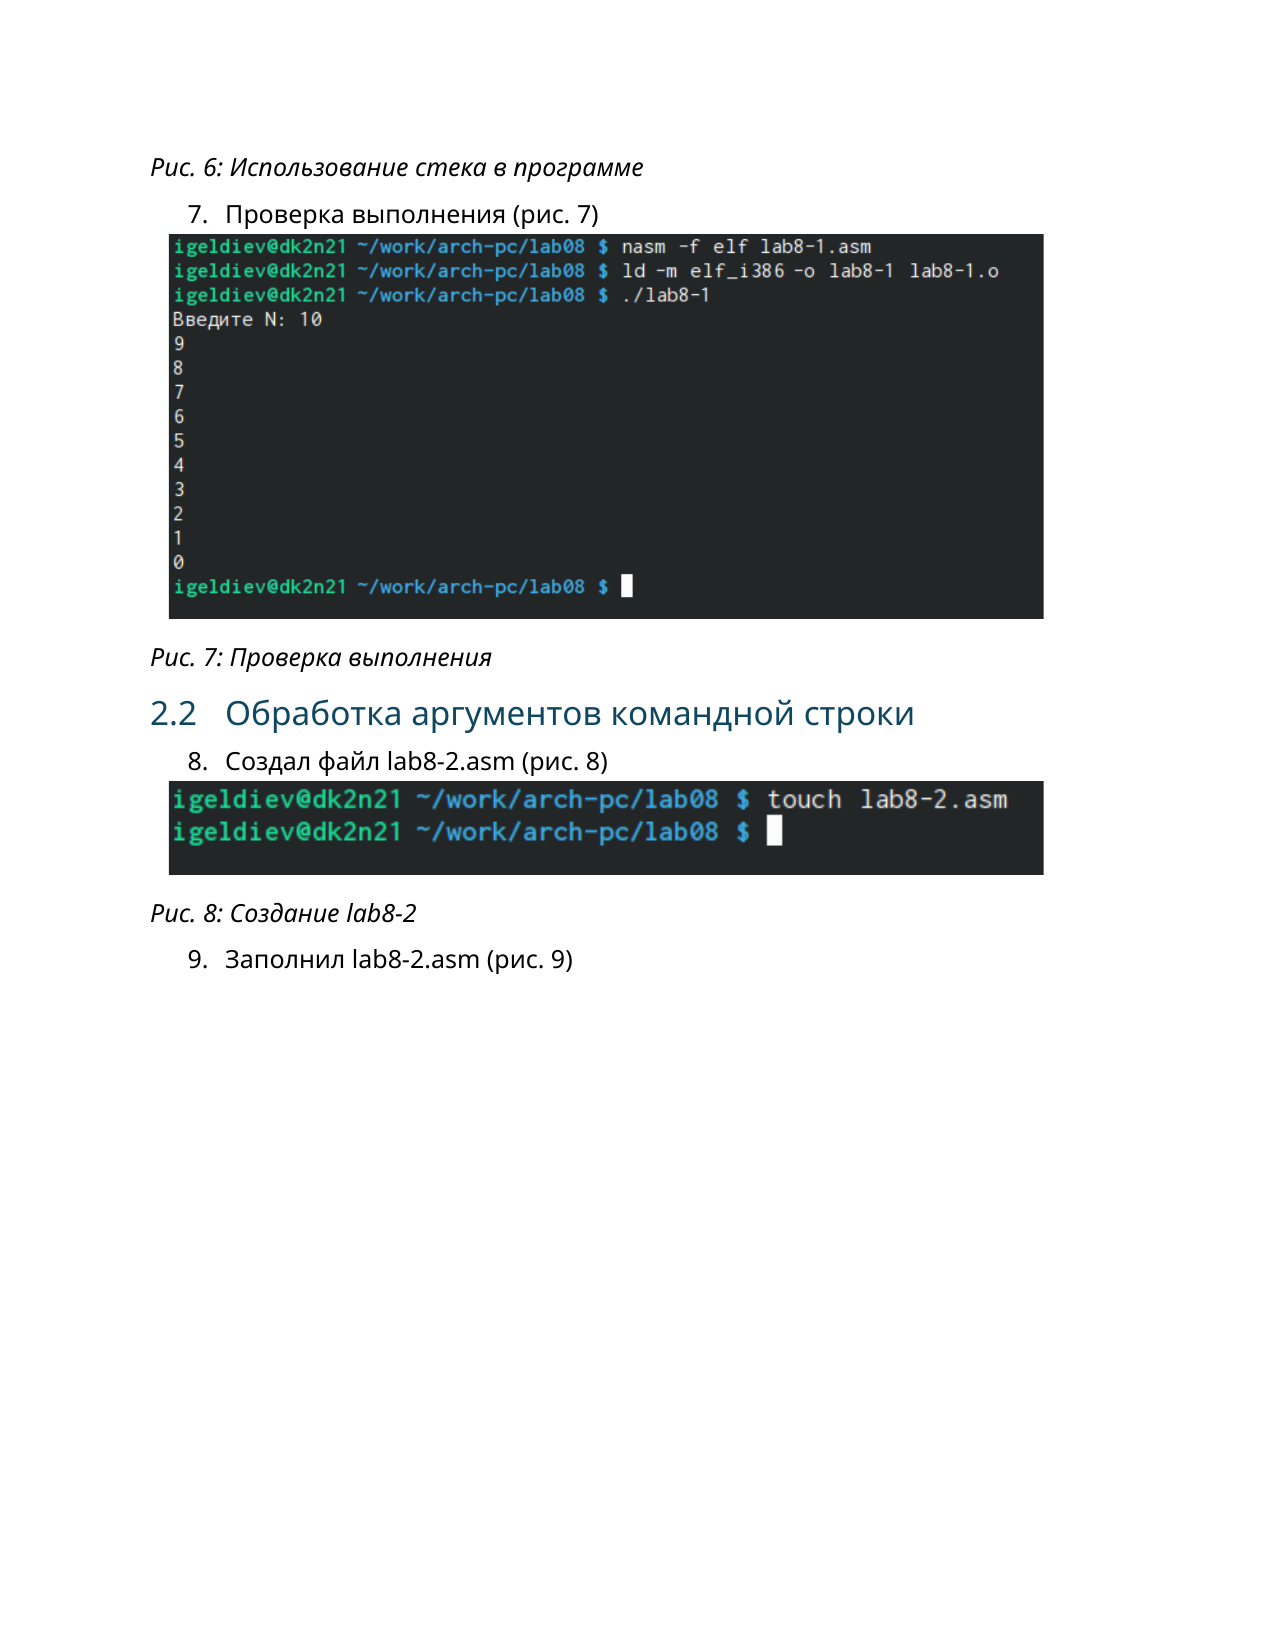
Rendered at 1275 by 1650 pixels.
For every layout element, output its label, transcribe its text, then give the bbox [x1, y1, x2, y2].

subtitle 2.2 Обработка аргументов командной строки [150, 690, 1125, 735]
text Рис. 7: Проверка выполнения [150, 639, 1125, 673]
text Рис. 6: Использование стека в программе [150, 150, 1125, 184]
picture [168, 234, 1044, 619]
list Создал файл lab8-2.asm (рис. 8) [187, 744, 1125, 778]
picture [168, 781, 1044, 875]
text Рис. 8: Создание lab8-2 [150, 896, 1125, 929]
list Проверка выполнения (рис. 7) [187, 197, 1125, 231]
list Заполнил lab8-2.asm (рис. 9) [187, 942, 1125, 976]
